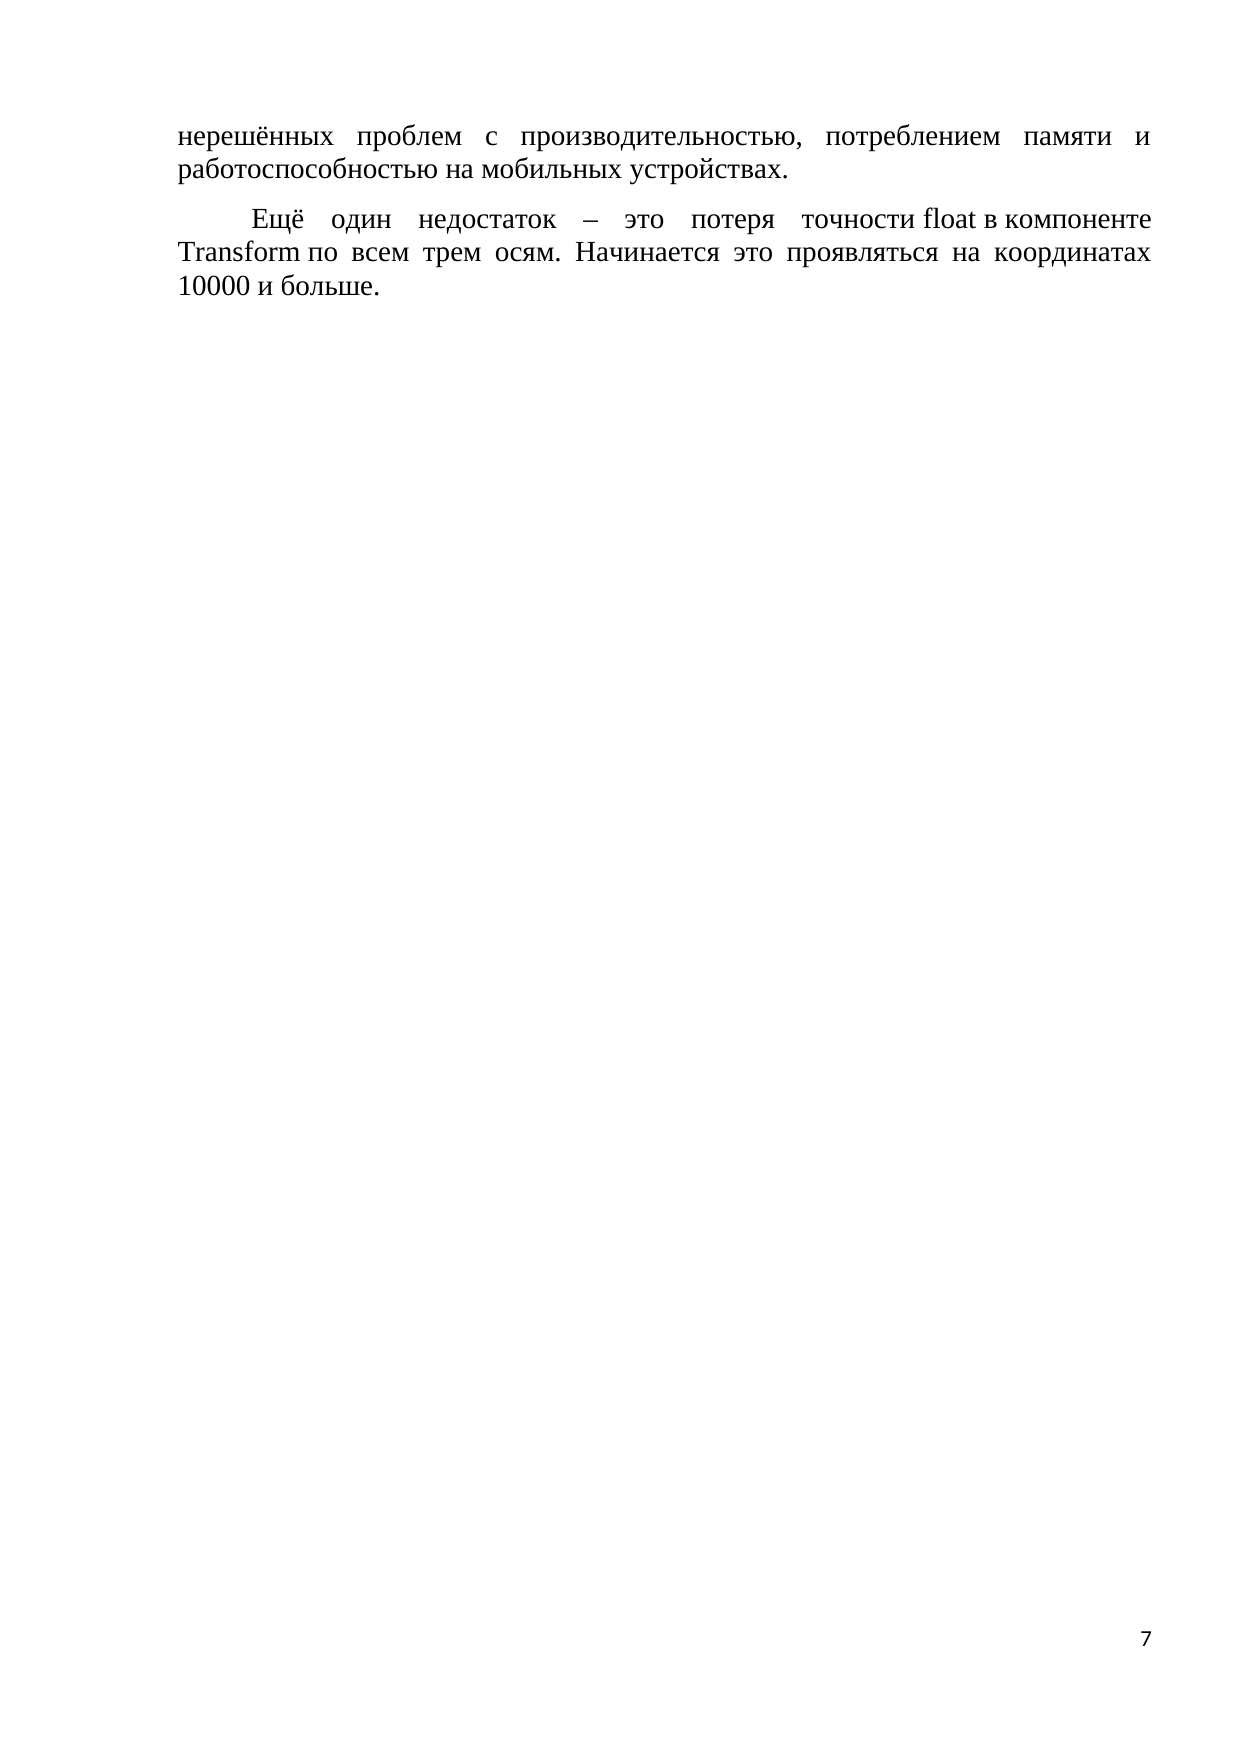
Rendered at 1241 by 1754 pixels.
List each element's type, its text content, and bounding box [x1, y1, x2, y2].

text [177, 118, 1152, 185]
text Ещё один недостаток – это потеря точности float в компоненте Transform по всем трем осям. Начинается это проявляться на координатах 10000 и больше. [177, 201, 1152, 301]
